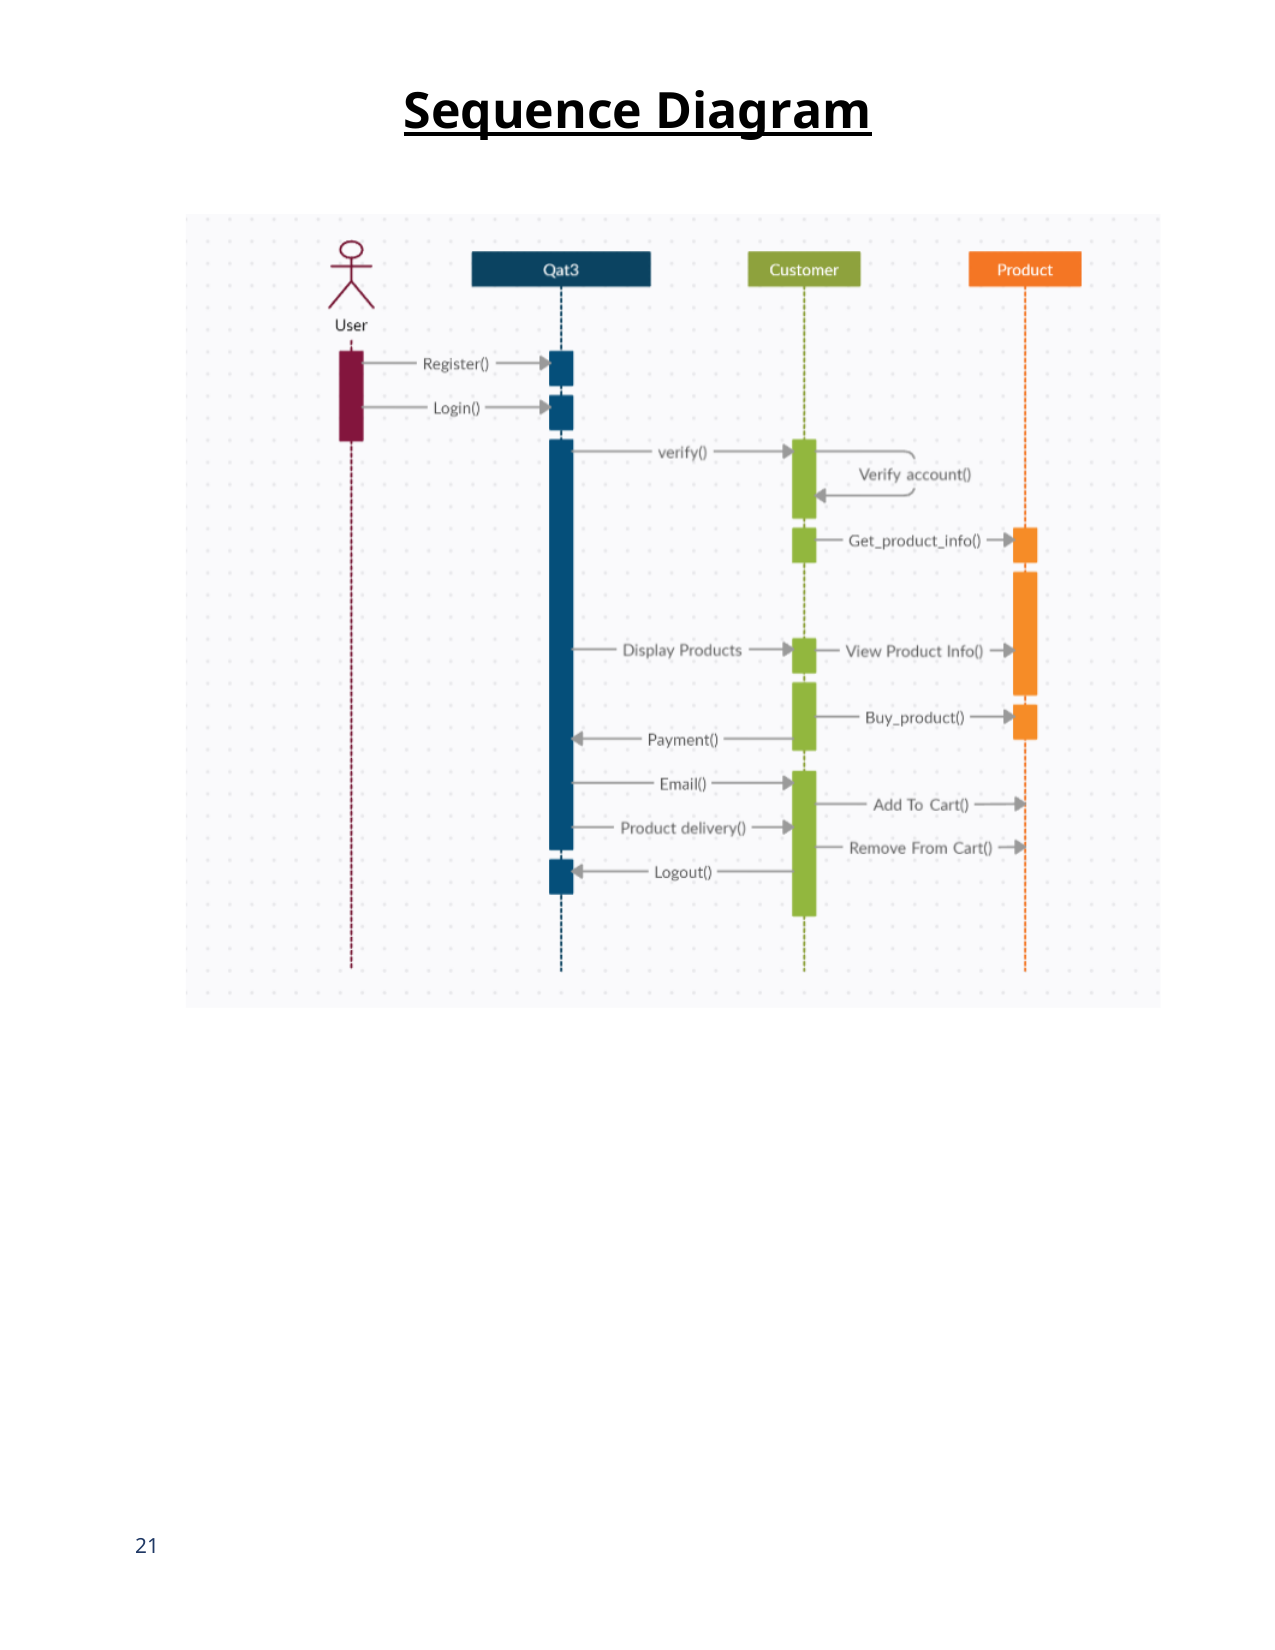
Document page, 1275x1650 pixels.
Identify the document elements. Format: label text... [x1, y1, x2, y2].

text Sequence Diagram [150, 75, 1125, 143]
picture [185, 214, 1161, 1511]
